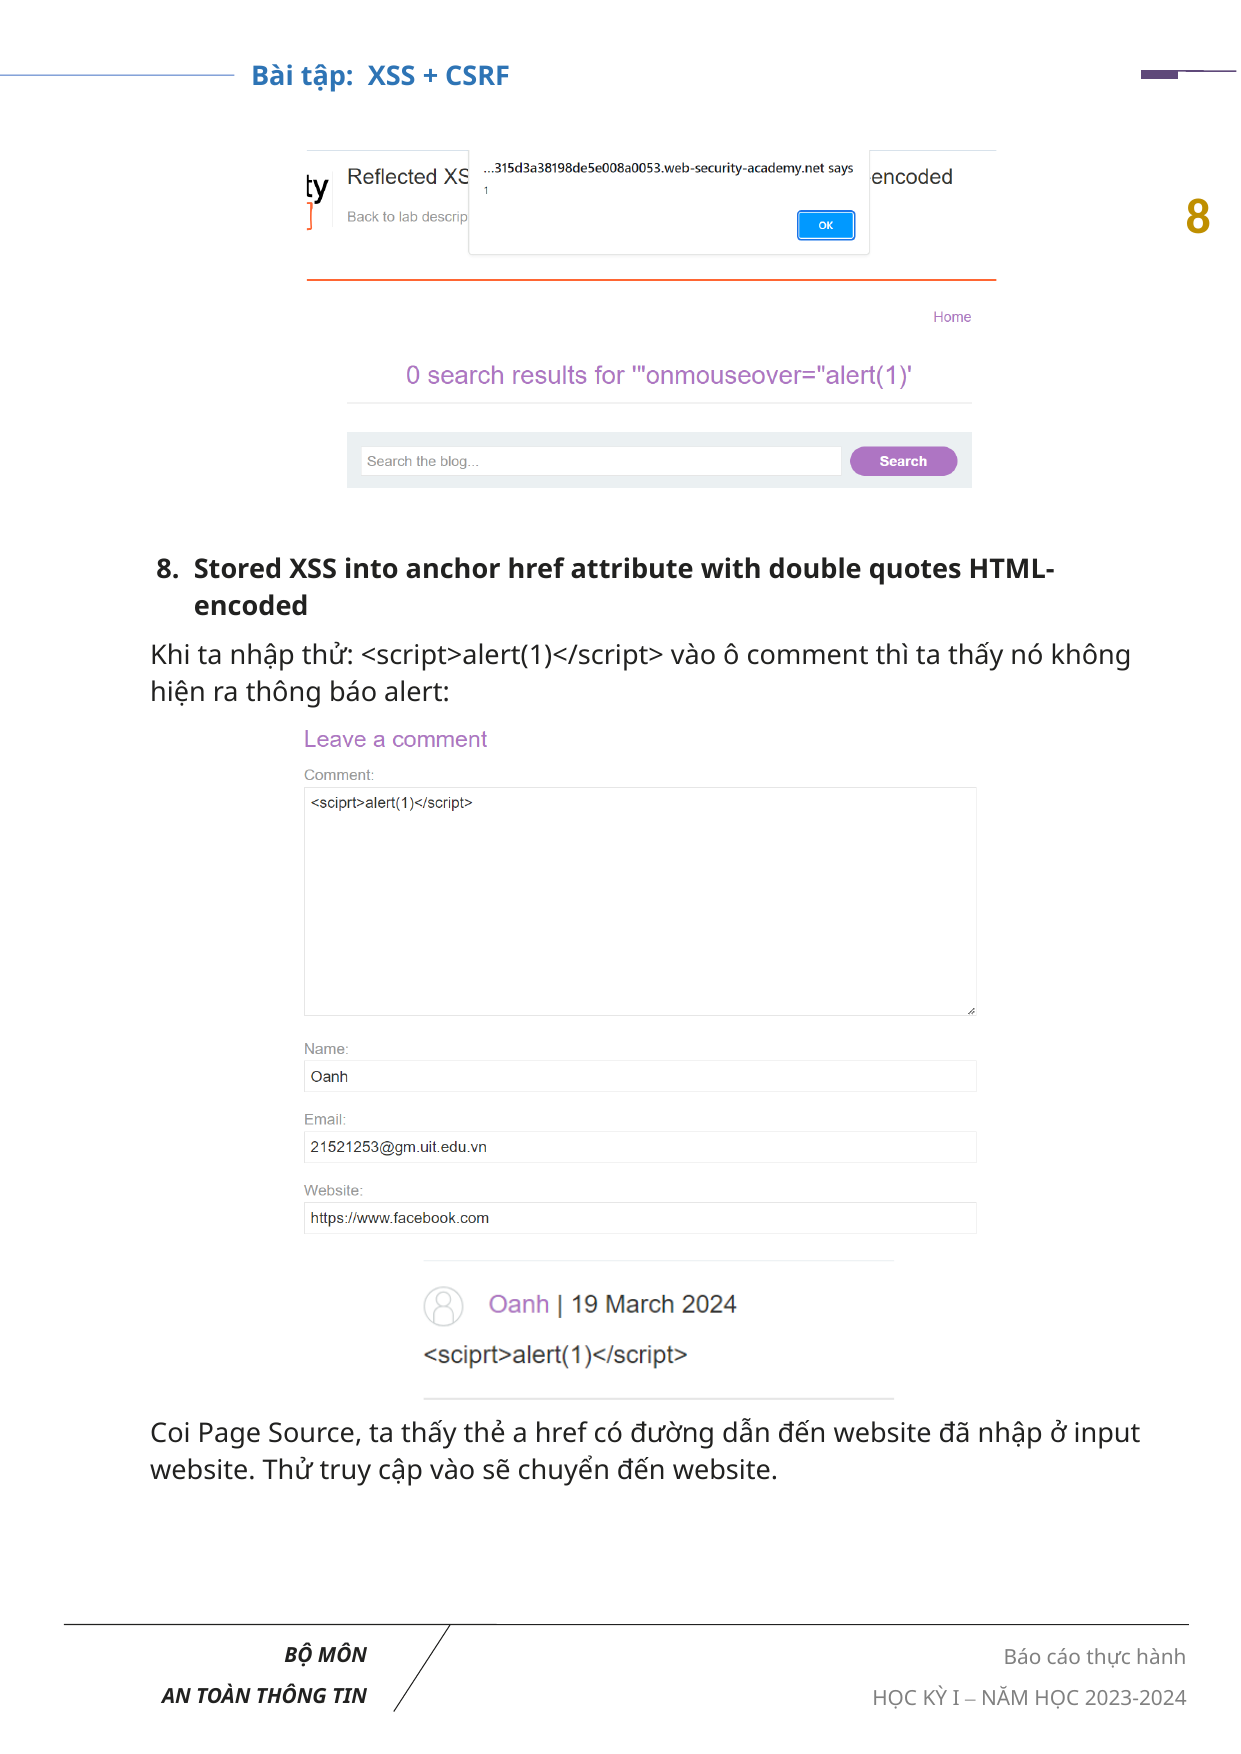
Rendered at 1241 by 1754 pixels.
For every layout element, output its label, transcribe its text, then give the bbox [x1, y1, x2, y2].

picture [306, 150, 997, 488]
text Coi Page Source, ta thấy thẻ a href có đường dẫn đến website đã nhập ở input website. Thử truy cập vào sẽ chuyển đến website. [150, 1414, 1153, 1487]
text Khi ta nhập thử: <script>alert(1)</script> vào ô comment thì ta thấy nó không hiện ra thông báo alert: [150, 635, 1153, 709]
picture [408, 1256, 895, 1402]
list Stored XSS into anchor href attribute with double quotes HTML-encoded [156, 549, 1153, 623]
picture [291, 721, 1012, 1244]
